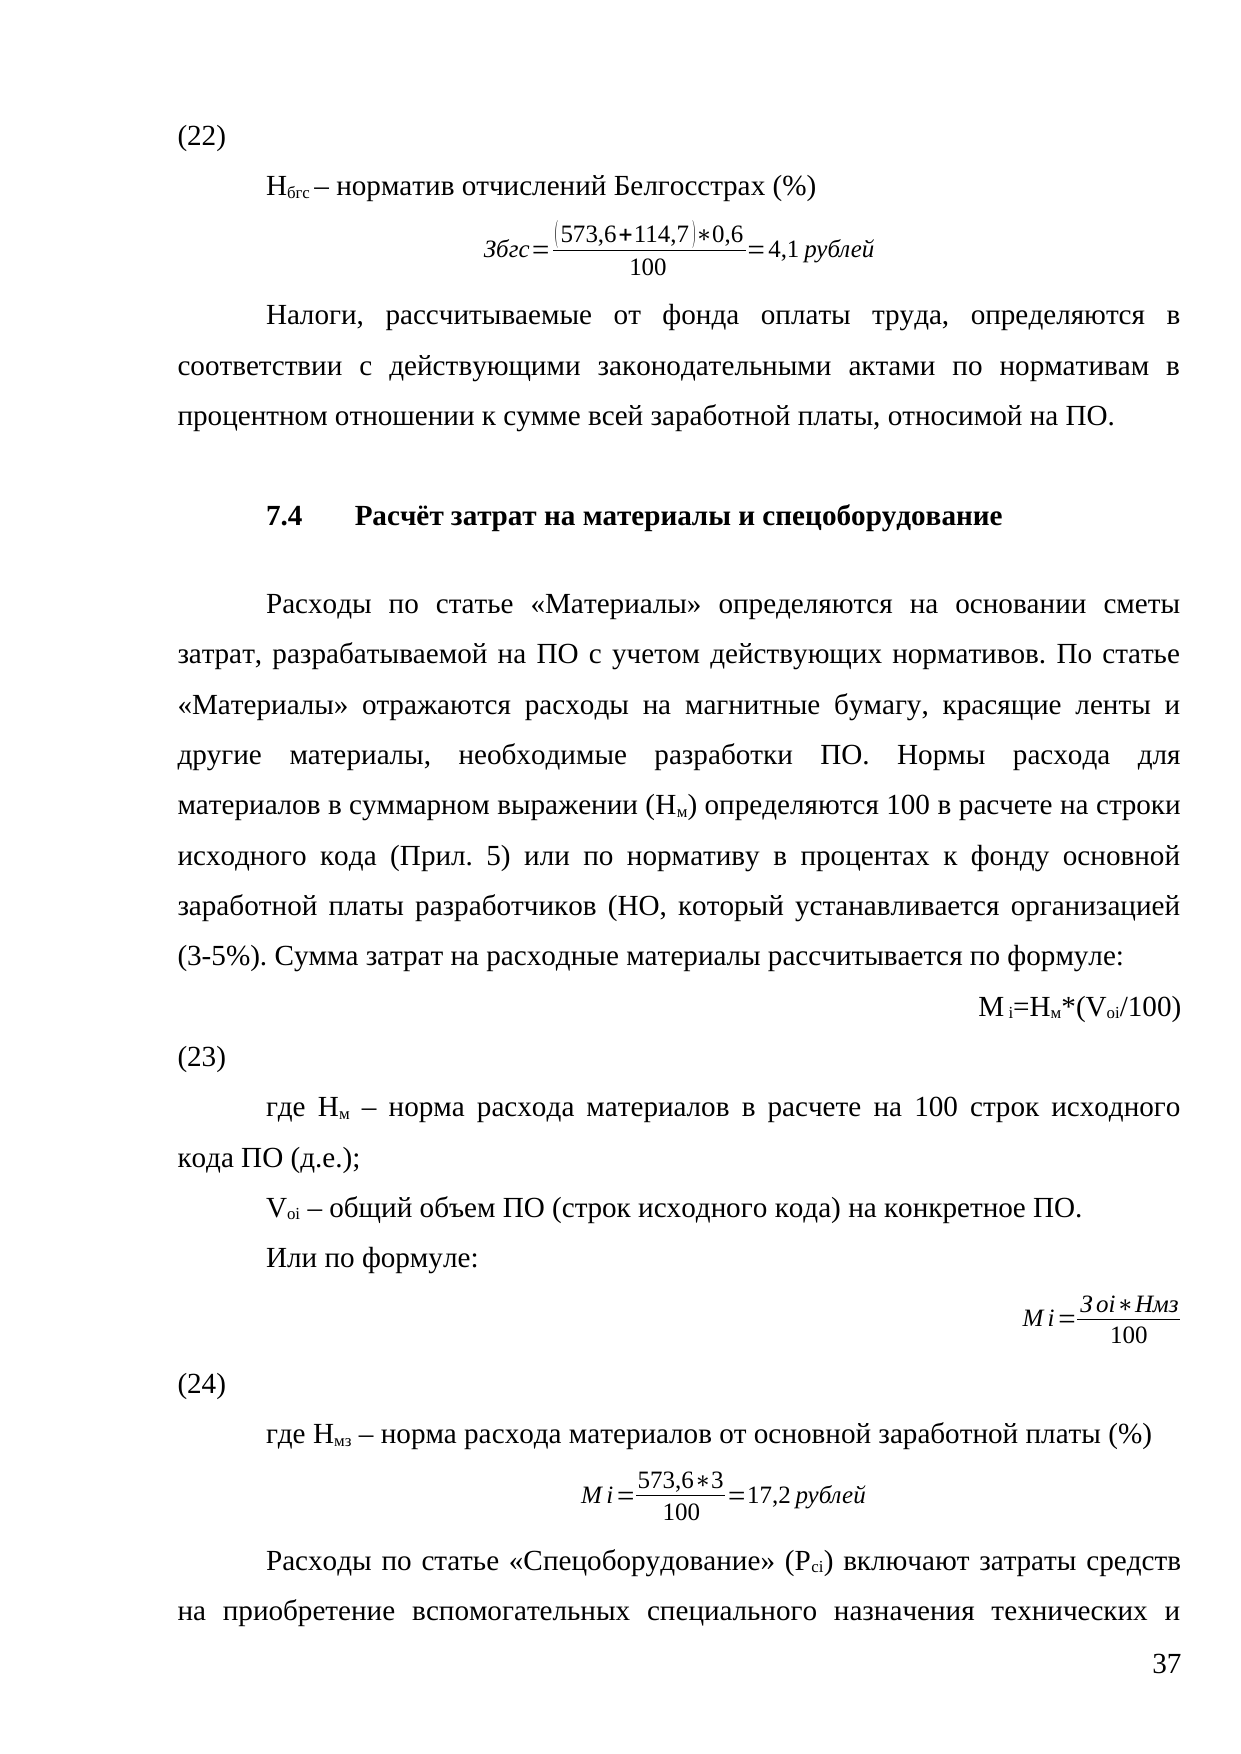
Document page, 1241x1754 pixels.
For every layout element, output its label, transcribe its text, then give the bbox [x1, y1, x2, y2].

text где Нм – норма расхода материалов в расчете на 100 строк исходного кода ПО (д.е.); [177, 1089, 1181, 1173]
text где Нмз – норма расхода материалов от основной заработной платы (%) [177, 1417, 1181, 1450]
text (24) [177, 1291, 1181, 1400]
text Нбгс – норматив отчислений Белгосстрах (%) [177, 168, 1181, 202]
text Расходы по статье «Материалы» определяются на основании сметы затрат, разрабатываемой на ПО с учетом действующих нормативов. По статье «Материалы» отражаются расходы на магнитные бумагу, красящие ленты и другие материалы, необходимые разработки ПО. Нормы расхода для материалов в суммарном выражении (Нм) определяются 100 в расчете на строки исходного кода (Прил. 5) или по нормативу в процентах к фонду основной заработной платы разработчиков (НО, который устанавливается организацией (3-5%). Сумма затрат на расходные материалы рассчитывается по формуле: [177, 586, 1181, 972]
text Налоги, рассчитываемые от фонда оплаты труда, определяются в соответствии с действующими законодательными актами по нормативам в процентном отношении к сумме всей заработной платы, относимой на ПО. [177, 297, 1181, 432]
subtitle 7.4 Расчёт затрат на материалы и спецоборудование [177, 498, 1181, 532]
text Или по формуле: [177, 1240, 1181, 1274]
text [177, 1543, 1181, 1627]
text (22) [177, 118, 1181, 152]
text Мi=Нм*(Voi/100) (23) [177, 989, 1181, 1073]
text Voi – общий объем ПО (строк исходного кода) на конкретное ПО. [177, 1190, 1181, 1223]
